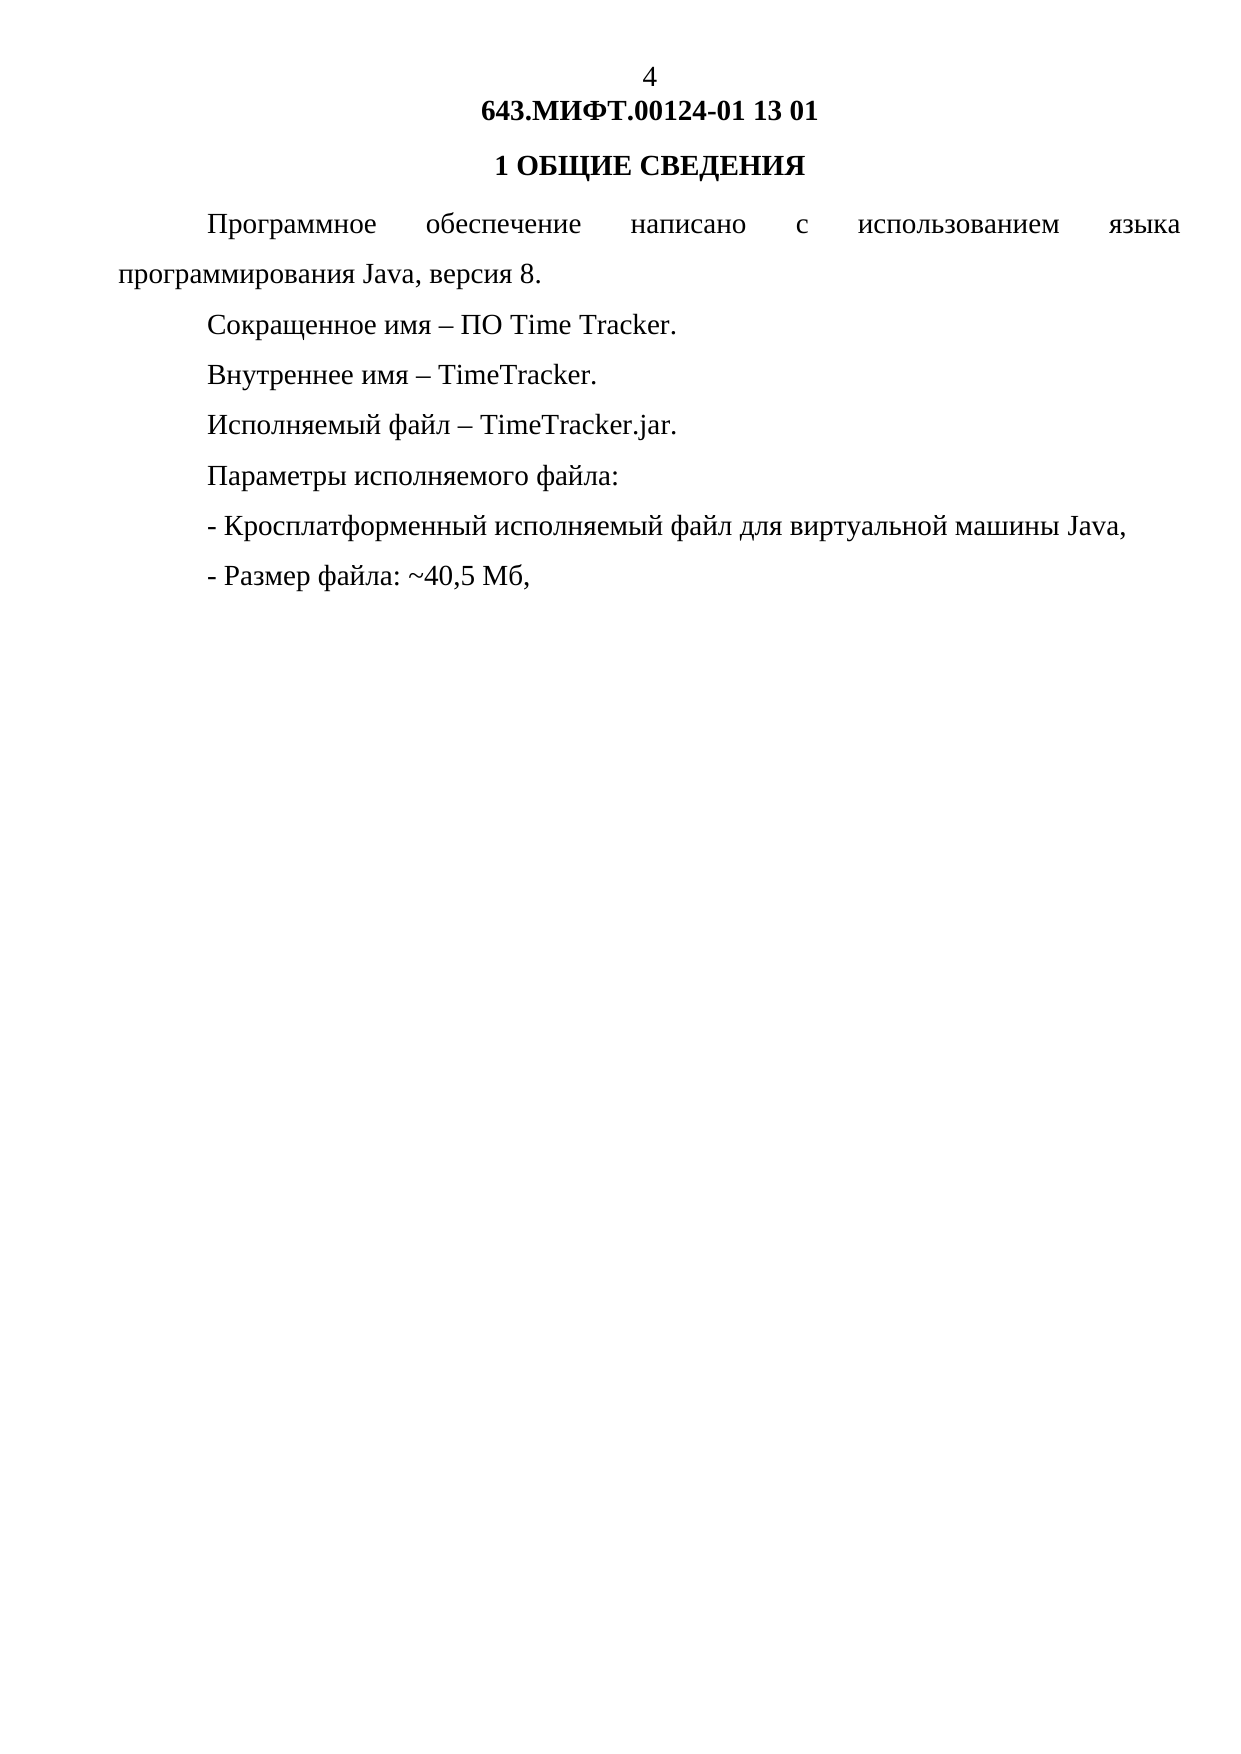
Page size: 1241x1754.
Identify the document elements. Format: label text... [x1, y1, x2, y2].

subtitle 1 Общие сведения [118, 148, 1181, 181]
text - Размер файла: ~40,5 Мб, [118, 558, 1181, 592]
text Сокращенное имя – ПО Time Tracker. [118, 307, 1181, 340]
text - Кросплатформенный исполняемый файл для виртуальной машины Java, [118, 508, 1181, 542]
text Параметры исполняемого файла: [118, 458, 1181, 491]
text Внутреннее имя – TimeTracker. [118, 357, 1181, 391]
text Исполняемый файл – TimeTracker.jar. [118, 407, 1181, 441]
text Программное обеспечение написано с использованием языка программирования Java, версия 8. [118, 206, 1181, 290]
